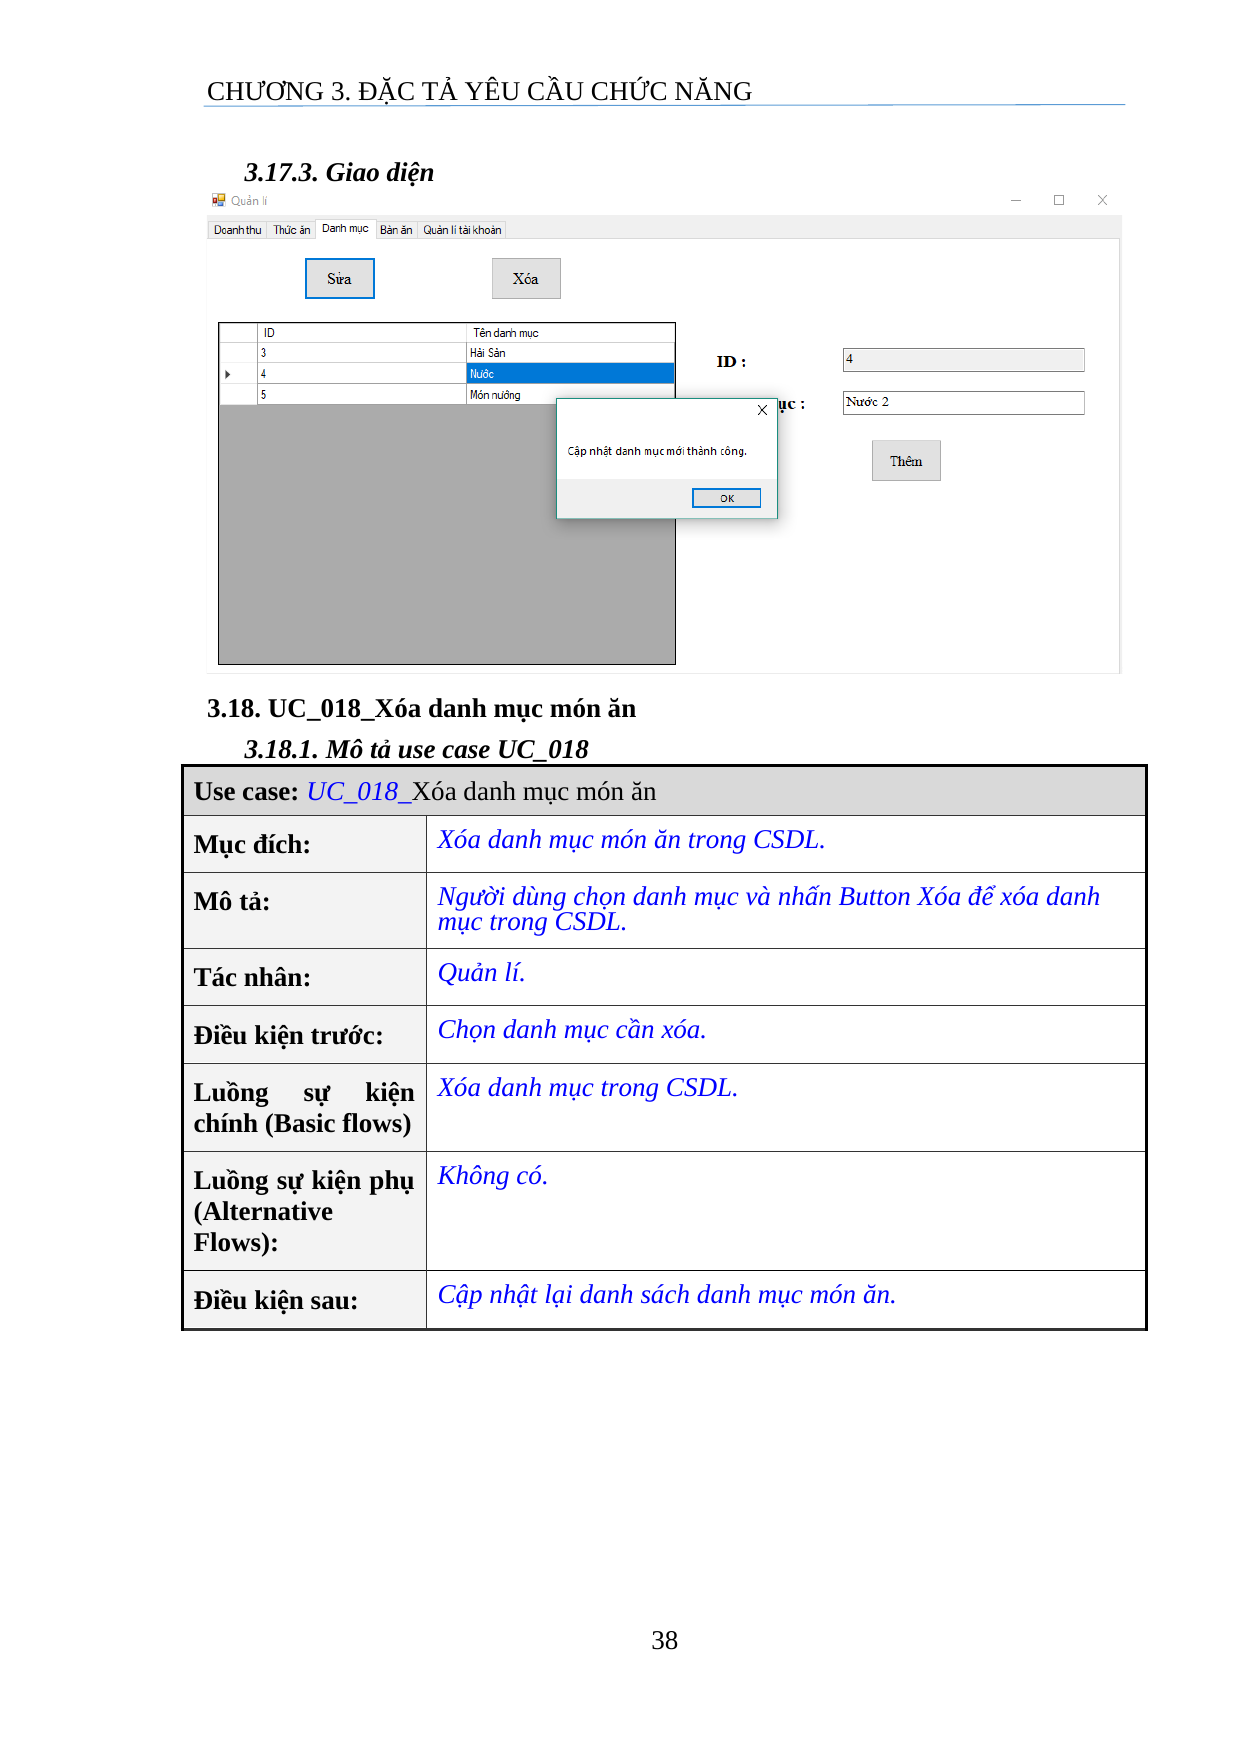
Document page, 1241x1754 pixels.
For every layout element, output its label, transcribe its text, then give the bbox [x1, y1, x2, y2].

table_header Use case: UC_018_Xóa danh mục món ăn [184, 767, 1145, 815]
table_cell Không có. [427, 1152, 1145, 1270]
picture [206, 187, 1123, 674]
table_cell Mục đích: [184, 816, 426, 872]
table_cell Người dùng chọn danh mục và nhấn Button Xóa để xóa danh mục trong CSDL. [427, 873, 1145, 948]
table_cell Xóa danh mục trong CSDL. [427, 1064, 1145, 1151]
table_cell Luồng sự kiện phụ (Alternative Flows): [184, 1152, 426, 1270]
table_cell Quản lí. [427, 949, 1145, 1005]
table_cell Điều kiện trước: [184, 1006, 426, 1062]
text Mô tả use case UC_018 [244, 733, 1122, 764]
table_cell Tác nhân: [184, 949, 426, 1005]
table_cell Mô tả: [184, 873, 426, 948]
table_cell Chọn danh mục cần xóa. [427, 1006, 1145, 1062]
text UC_018_Xóa danh mục món ăn [207, 692, 1122, 723]
table_cell Điều kiện sau: [184, 1271, 426, 1327]
table_cell Xóa danh mục món ăn trong CSDL. [427, 816, 1145, 872]
table_cell Luồng sự kiện chính (Basic flows) [184, 1064, 426, 1151]
table_cell Cập nhật lại danh sách danh mục món ăn. [427, 1271, 1145, 1327]
text Giao diện [244, 156, 1122, 187]
